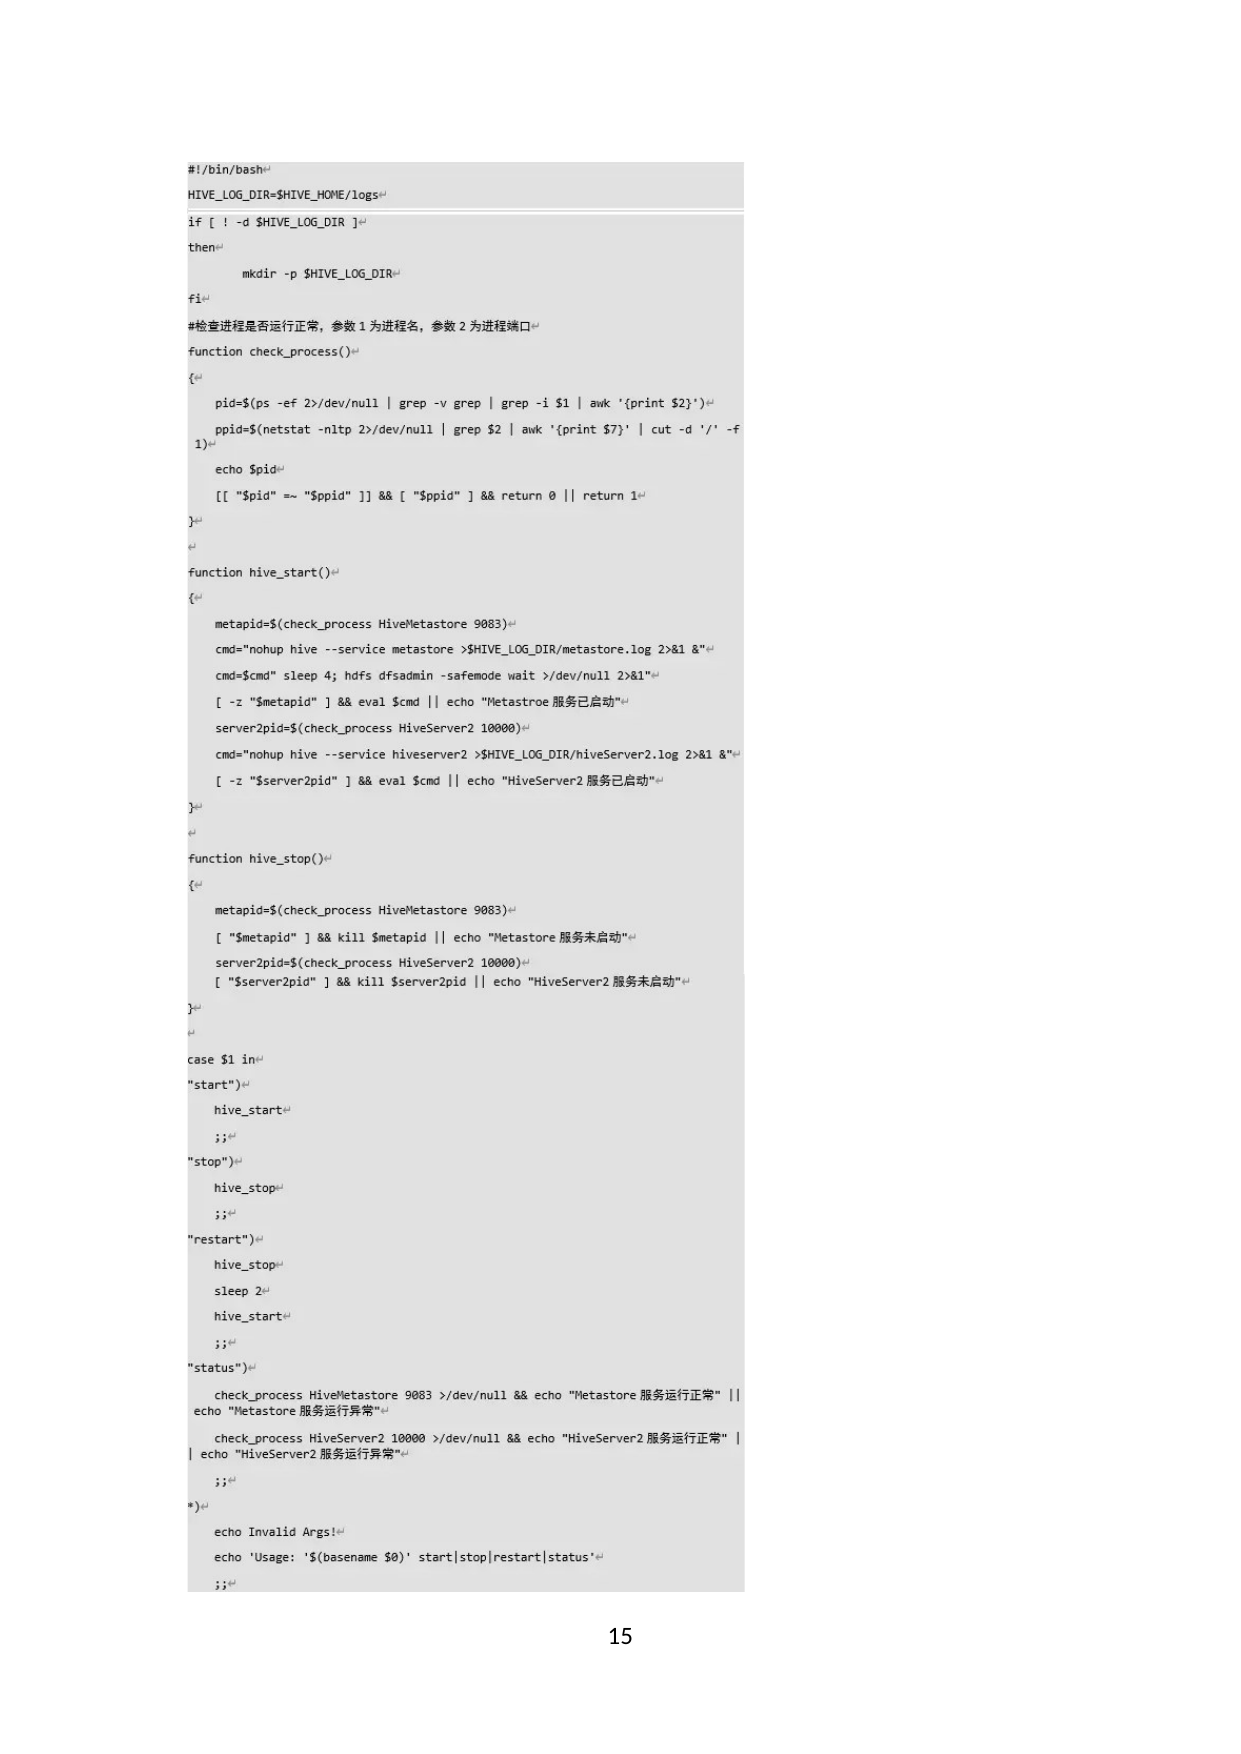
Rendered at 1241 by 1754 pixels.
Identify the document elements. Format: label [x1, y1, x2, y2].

picture [187, 162, 745, 1592]
